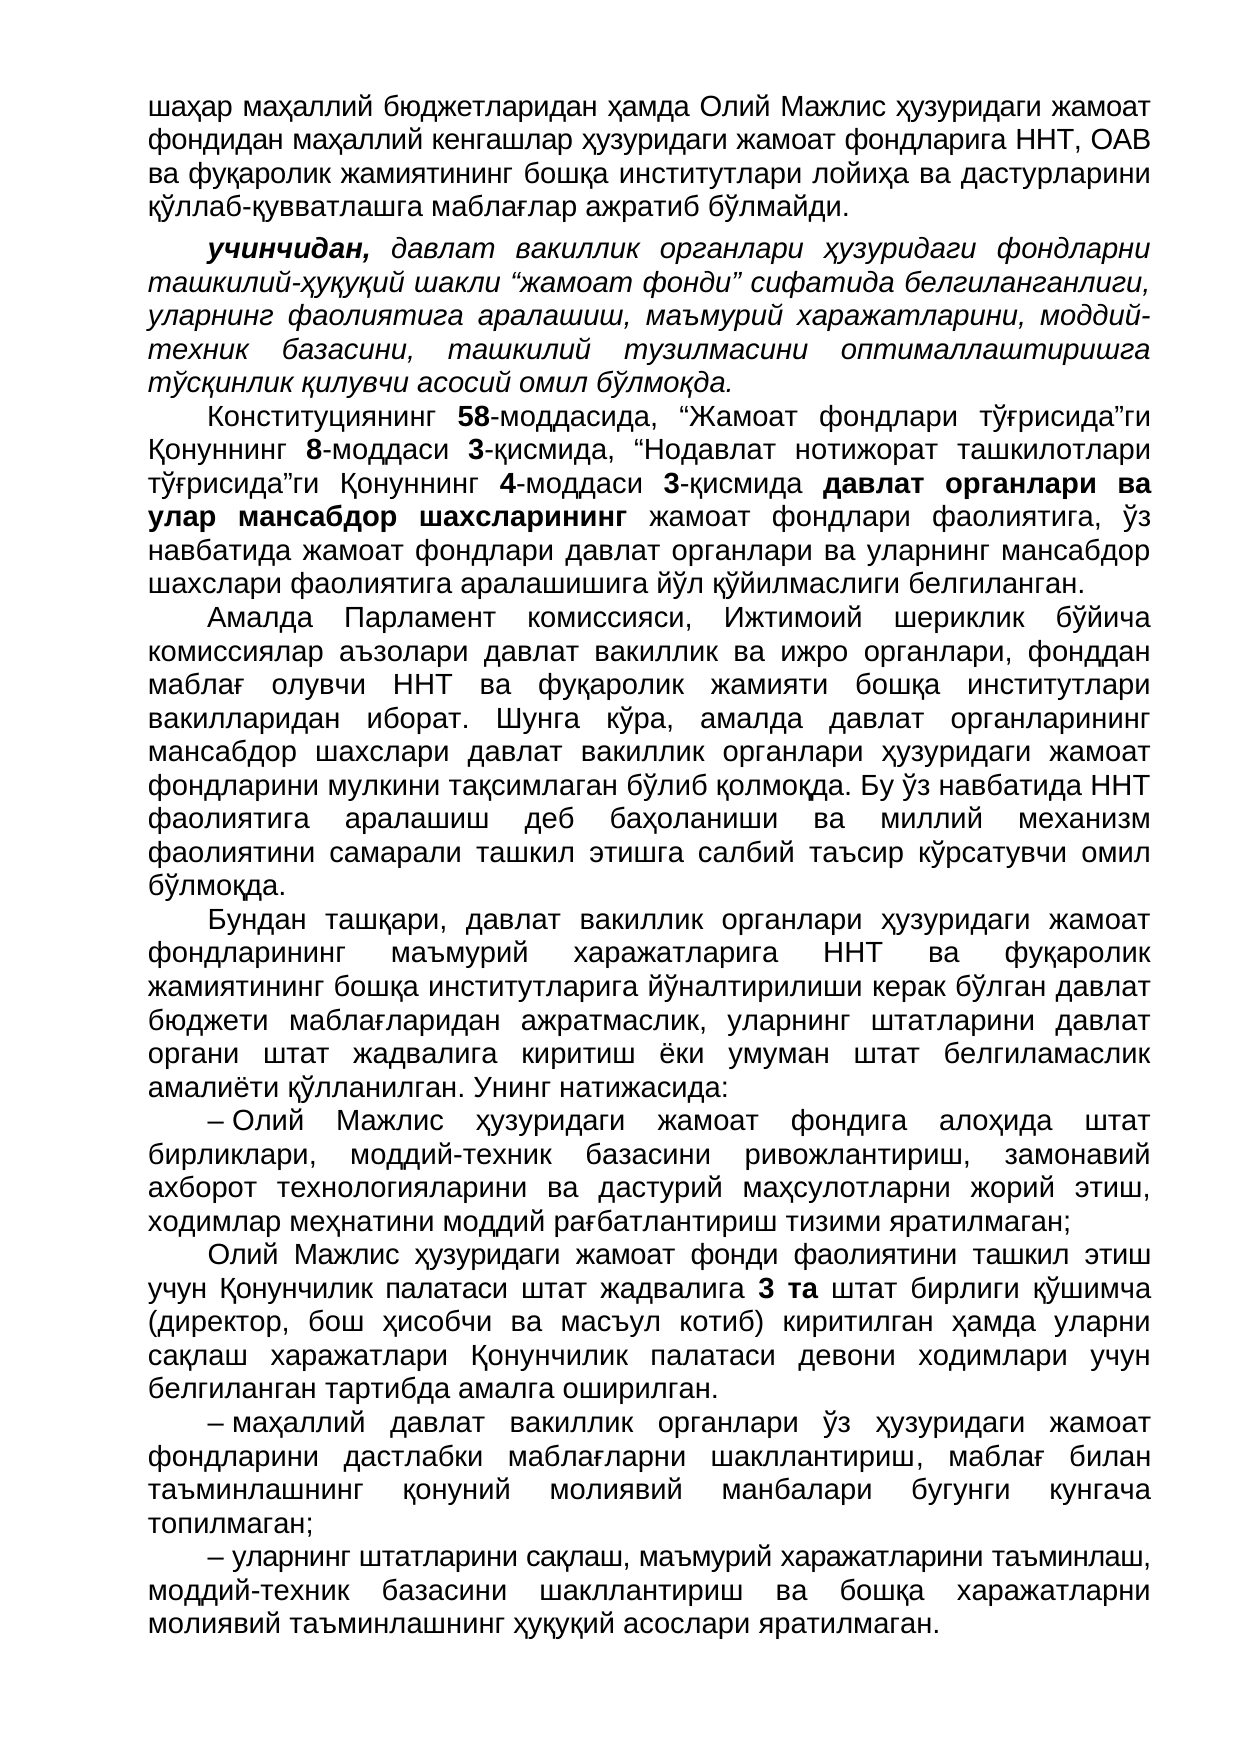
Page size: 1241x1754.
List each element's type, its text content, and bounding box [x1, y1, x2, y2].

text – Олий Мажлис ҳузуридаги жамоат фондига алоҳида штат бирликлари, моддий-техник базасини ривожлантириш, замонавий ахборот технологияларини ва дастурий маҳсулотларни жорий этиш, ходимлар меҳнатини моддий рағбатлантириш тизими яратилмаган; [148, 1103, 1152, 1237]
text Амалда Парламент комиссияси, Ижтимоий шериклик бўйича комиссиялар аъзолари давлат вакиллик ва ижро органлари, фонддан маблағ олувчи ННТ ва фуқаролик жамияти бошқа институтлари вакилларидан иборат. Шунга кўра, амалда давлат органларининг мансабдор шахслари давлат вакиллик органлари ҳузуридаги жамоат фондларини мулкини тақсимлаган бўлиб қолмоқда. Бу ўз навбатида ННТ фаолиятига аралашиш деб баҳоланиши ва миллий механизм фаолиятини самарали ташкил этишга салбий таъсир кўрсатувчи омил бўлмоқда. [148, 600, 1152, 902]
text Бундан ташқари, давлат вакиллик органлари ҳузуридаги жамоат фондларининг маъмурий харажатларига ННТ ва фуқаролик жамиятининг бошқа институтларига йўналтирилиши керак бўлган давлат бюджети маблағларидан ажратмаслик, уларнинг штатларини давлат органи штат жадвалига киритиш ёки умуман штат белгиламаслик амалиёти қўлланилган. Унинг натижасида: [148, 902, 1152, 1103]
text учинчидан, давлат вакиллик органлари ҳузуридаги фондларни ташкилий-ҳуқуқий шакли “жамоат фонди” сифатида белгиланганлиги, уларнинг фаолиятига аралашиш, маъмурий харажатларини, моддий-техник базасини, ташкилий тузилмасини оптималлаштиришга тўсқинлик қилувчи асосий омил бўлмоқда. [148, 231, 1152, 399]
text Конституциянинг 58-моддасида, “Жамоат фондлари тўғрисида”ги Қонуннинг 8-моддаси 3-қисмида, “Нодавлат нотижорат ташкилотлари тўғрисида”ги Қонуннинг 4-моддаси 3-қисмида давлат органлари ва улар мансабдор шахсларининг жамоат фондлари фаолиятига, ўз навбатида жамоат фондлари давлат органлари ва уларнинг мансабдор шахслари фаолиятига аралашишига йўл қўйилмаслиги белгиланган. [148, 399, 1152, 600]
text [148, 89, 1152, 223]
text Олий Мажлис ҳузуридаги жамоат фонди фаолиятини ташкил этиш учун Қонунчилик палатаси штат жадвалига 3 та штат бирлиги қўшимча (директор, бош ҳисобчи ва масъул котиб) киритилган ҳамда уларни сақлаш харажатлари Қонунчилик палатаси девони ходимлари учун белгиланган тартибда амалга оширилган. [148, 1237, 1152, 1405]
text – маҳаллий давлат вакиллик органлари ўз ҳузуридаги жамоат фондларини дастлабки маблағларни шакллантириш, маблағ билан таъминлашнинг қонуний молиявий манбалари бугунги кунгача топилмаган; [148, 1405, 1152, 1539]
text – уларнинг штатларини сақлаш, маъмурий харажатларини таъминлаш, моддий-техник базасини шакллантириш ва бошқа харажатларни молиявий таъминлашнинг ҳуқуқий асослари яратилмаган. [148, 1539, 1152, 1640]
